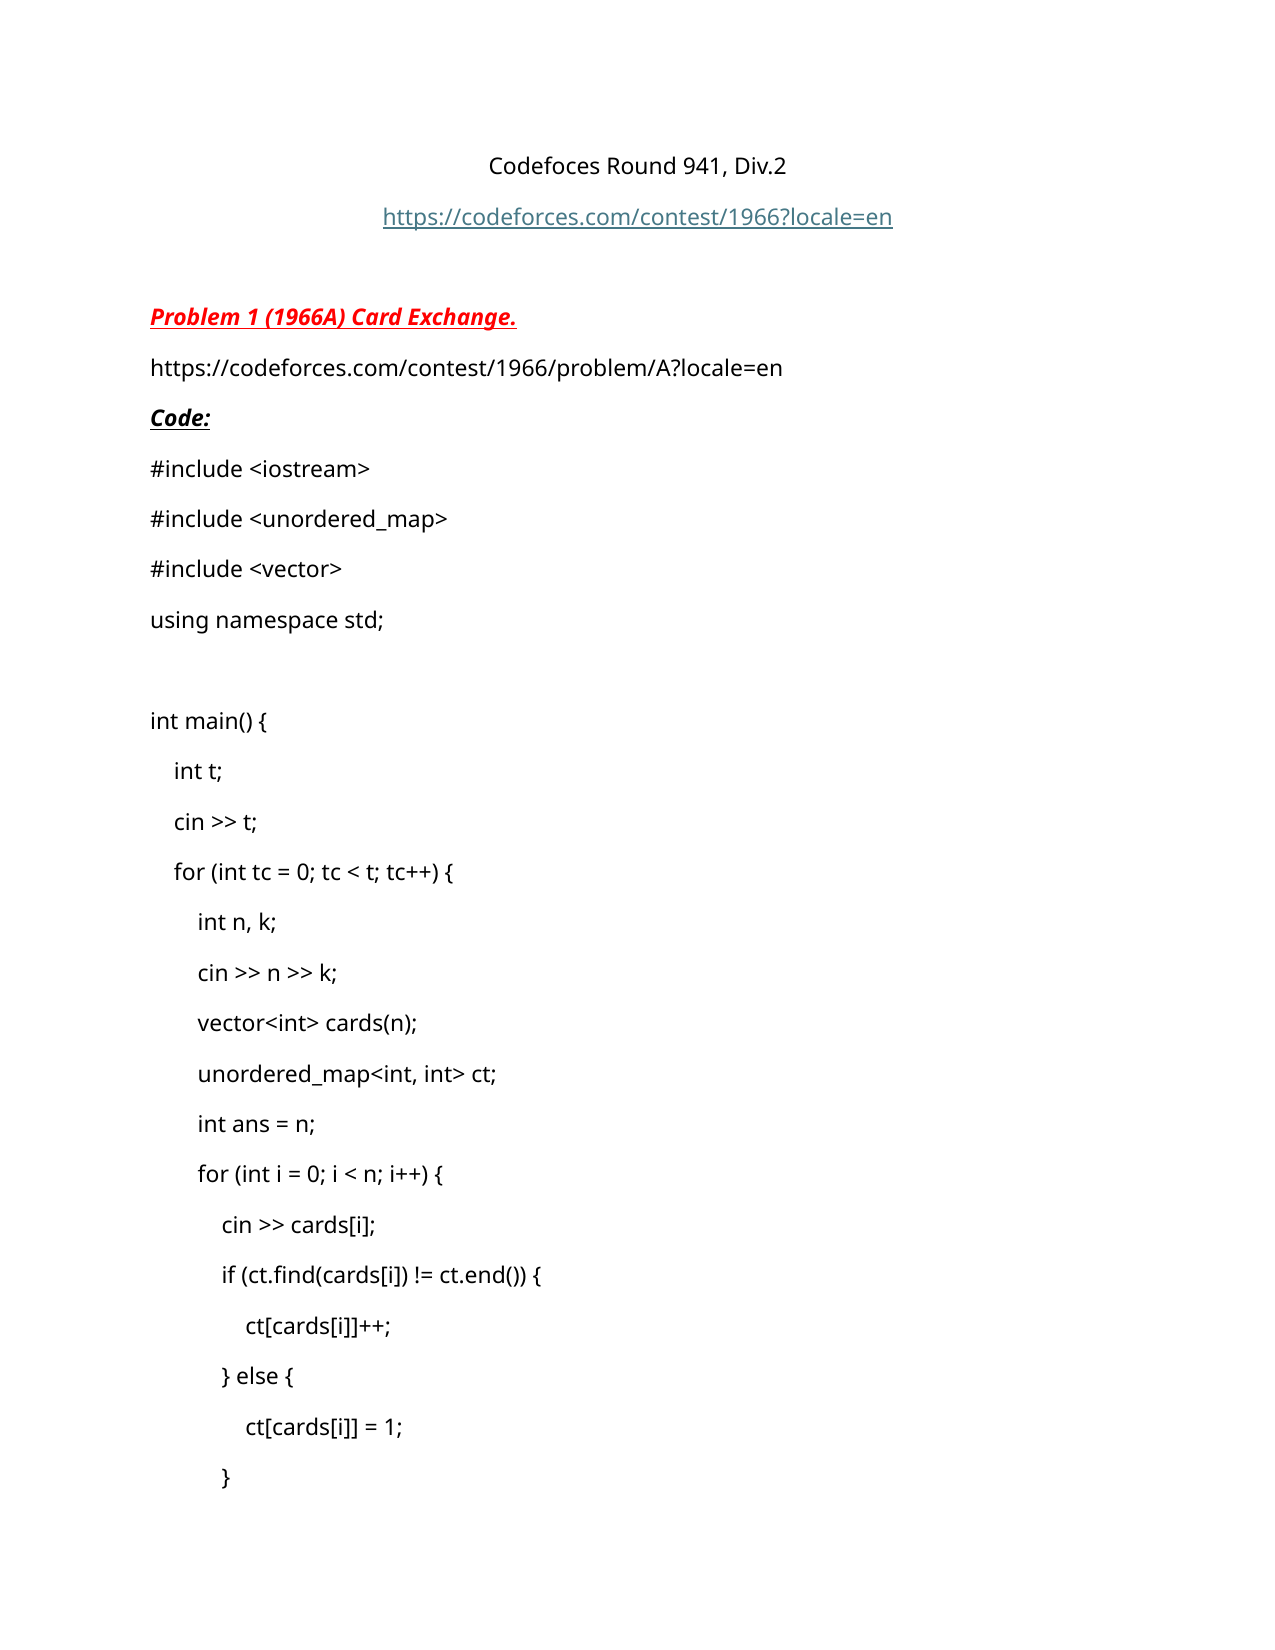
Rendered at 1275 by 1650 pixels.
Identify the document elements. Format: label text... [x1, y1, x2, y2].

text for (int tc = 0; tc < t; tc++) { [150, 856, 1125, 887]
text Codefoces Round 941, Div.2 [150, 150, 1125, 181]
text unordered_map<int, int> ct; [150, 1057, 1125, 1089]
text cin >> t; [150, 805, 1125, 837]
text https://codeforces.com/contest/1966?locale=en [150, 200, 1125, 232]
text for (int i = 0; i < n; i++) { [150, 1158, 1125, 1189]
text if (ct.find(cards[i]) != ct.end()) { [150, 1259, 1125, 1290]
text #include <vector> [150, 553, 1125, 584]
text vector<int> cards(n); [150, 1007, 1125, 1038]
text } [150, 1461, 1125, 1492]
text Code: [150, 402, 1125, 433]
text #include <iostream> [150, 452, 1125, 484]
text int t; [150, 755, 1125, 786]
text Problem 1 (1966A) Card Exchange. [150, 301, 1125, 332]
text ct[cards[i]] = 1; [150, 1410, 1125, 1442]
text https://codeforces.com/contest/1966/problem/A?locale=en [150, 352, 1125, 383]
text #include <unordered_map> [150, 503, 1125, 534]
text } else { [150, 1360, 1125, 1391]
text cin >> cards[i]; [150, 1209, 1125, 1240]
text using namespace std; [150, 604, 1125, 635]
text int ans = n; [150, 1108, 1125, 1139]
text cin >> n >> k; [150, 957, 1125, 988]
text ct[cards[i]]++; [150, 1309, 1125, 1341]
text int main() { [150, 704, 1125, 736]
text int n, k; [150, 906, 1125, 937]
